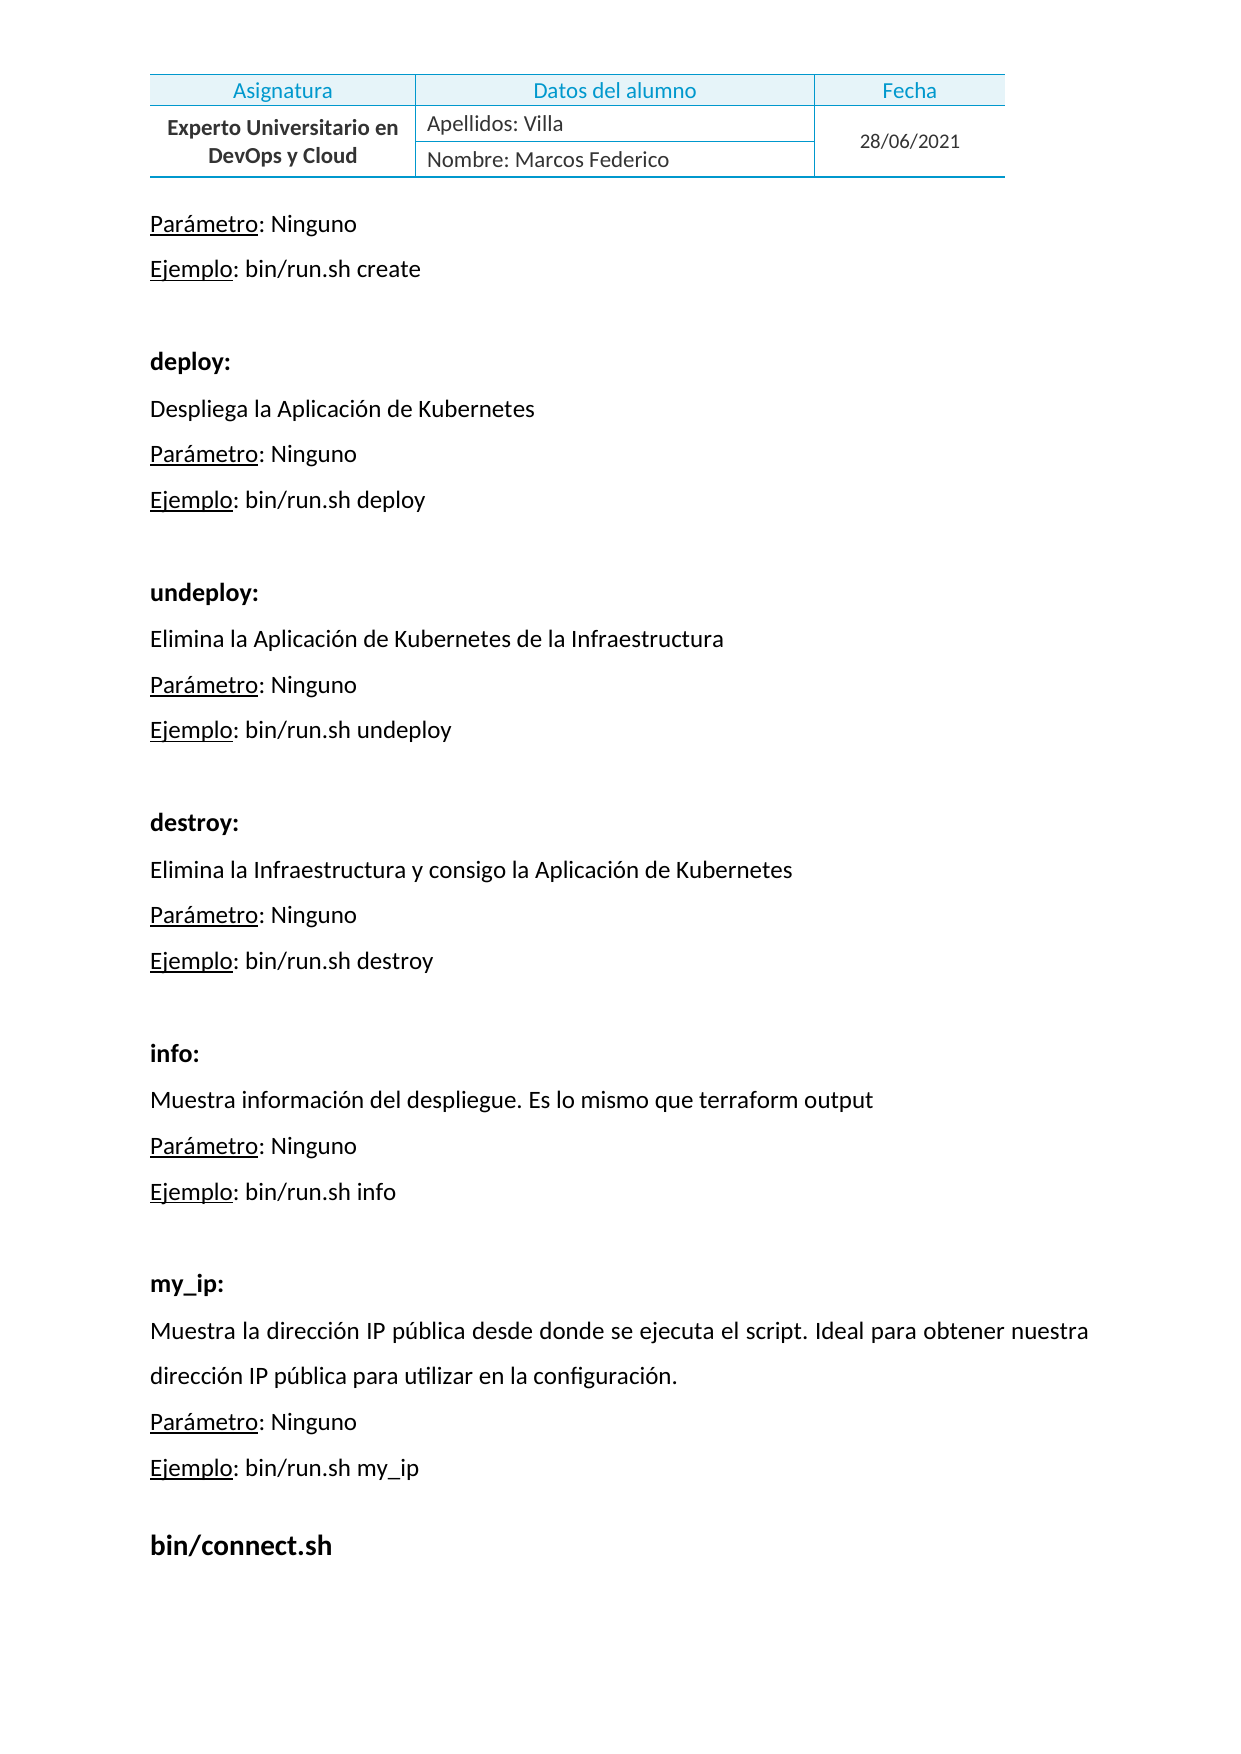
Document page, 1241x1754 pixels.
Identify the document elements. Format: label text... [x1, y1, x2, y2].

text Parámetro: Ninguno [150, 1406, 1090, 1437]
text Ejemplo: bin/run.sh destroy [150, 945, 1090, 976]
text info: [150, 1037, 1090, 1068]
text Muestra la dirección IP pública desde donde se ejecuta el script. Ideal para obtener nuestra dirección IP pública para utilizar en la configuración. [150, 1315, 1090, 1391]
text deploy: [150, 345, 1090, 377]
subtitle bin/connect.sh [150, 1527, 1090, 1562]
text Elimina la Aplicación de Kubernetes de la Infraestructura [150, 623, 1090, 654]
text Elimina la Infraestructura y consigo la Aplicación de Kubernetes [150, 854, 1090, 884]
text destroy: [150, 806, 1090, 838]
text Ejemplo: bin/run.sh undeploy [150, 715, 1090, 745]
text Despliega la Aplicación de Kubernetes [150, 393, 1090, 423]
text Muestra información del despliegue. Es lo mismo que terraform output [150, 1084, 1090, 1115]
text Parámetro: Ninguno [150, 669, 1090, 699]
text Ejemplo: bin/run.sh create [150, 254, 1090, 284]
text Parámetro: Ninguno [150, 899, 1090, 930]
text Ejemplo: bin/run.sh deploy [150, 484, 1090, 515]
text Ejemplo: bin/run.sh info [150, 1176, 1090, 1206]
text Parámetro: Ninguno [150, 208, 1090, 238]
text my_ip: [150, 1267, 1090, 1299]
text undeploy: [150, 576, 1090, 607]
text Parámetro: Ninguno [150, 438, 1090, 469]
text Parámetro: Ninguno [150, 1130, 1090, 1161]
text Ejemplo: bin/run.sh my_ip [150, 1452, 1090, 1482]
